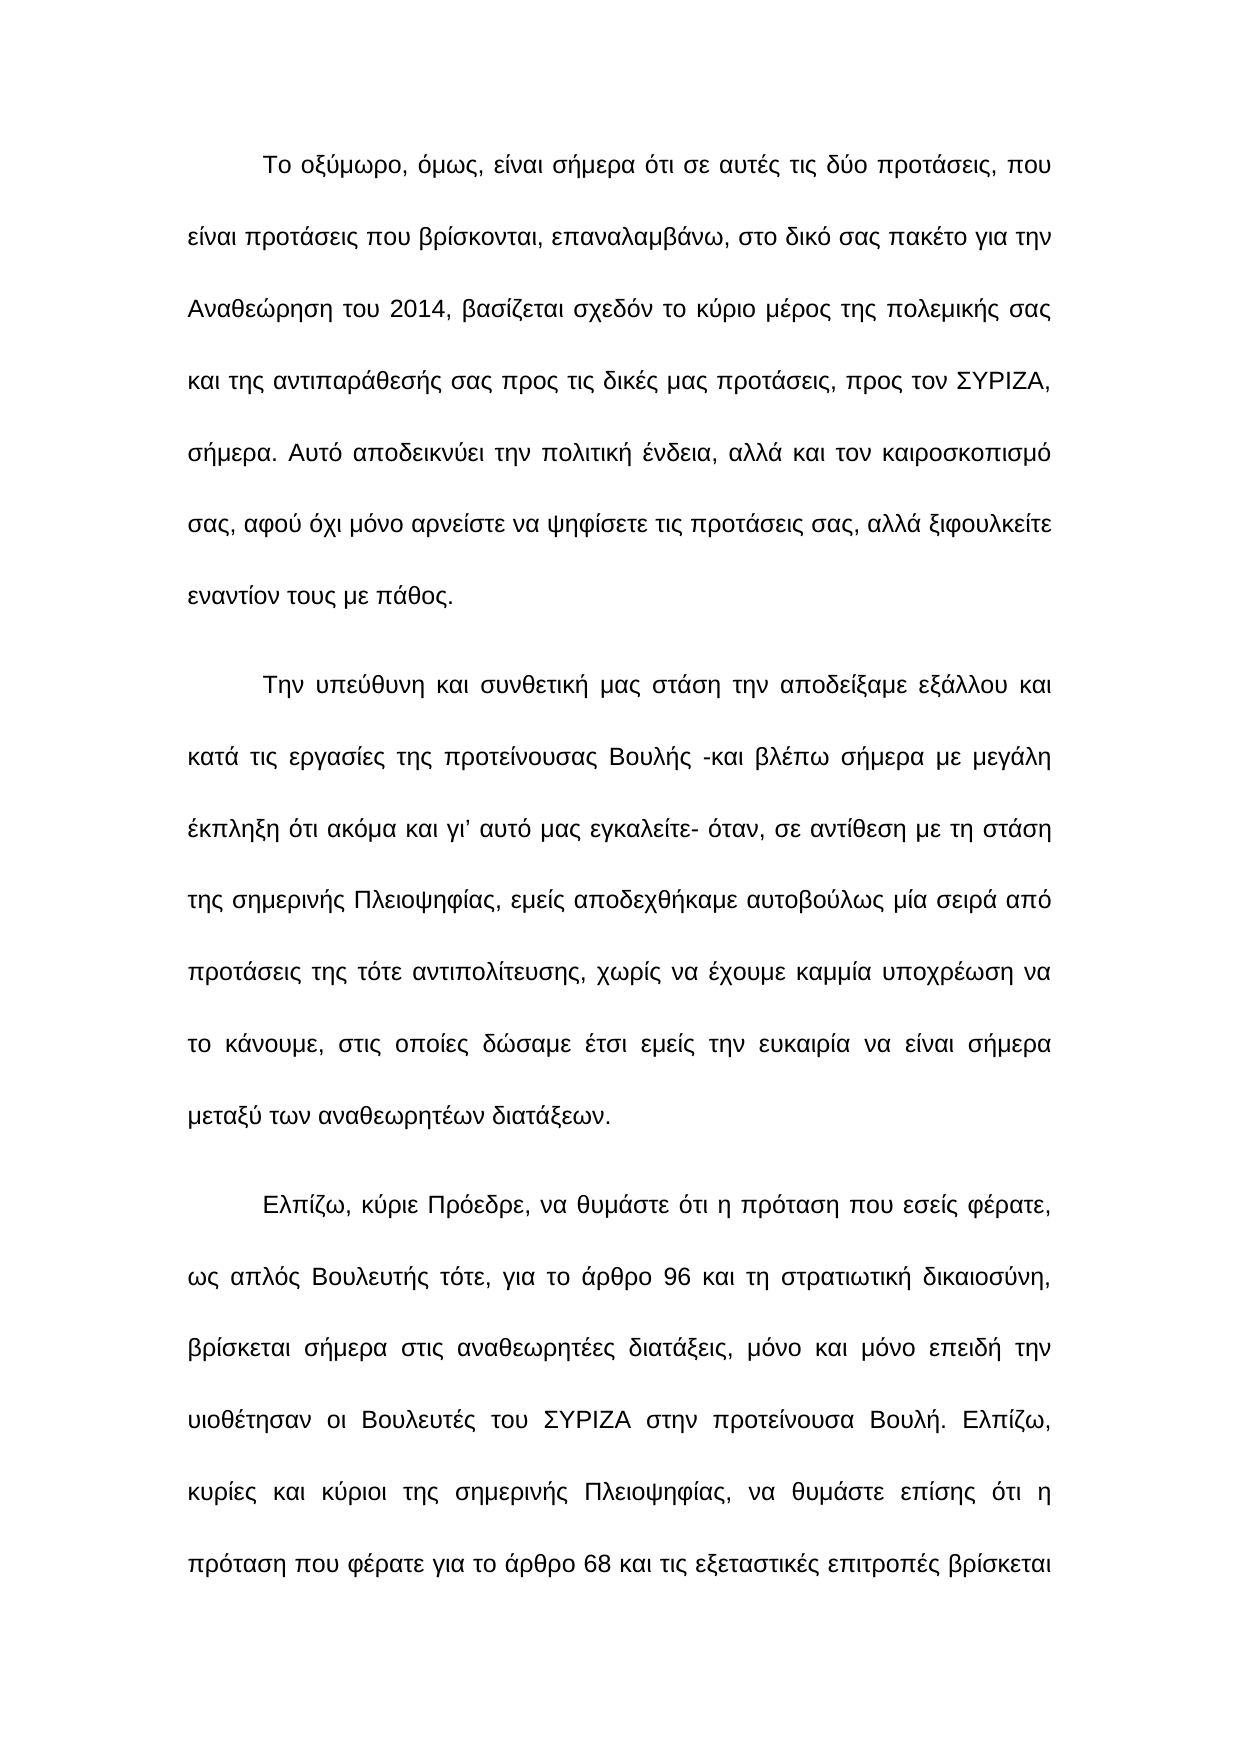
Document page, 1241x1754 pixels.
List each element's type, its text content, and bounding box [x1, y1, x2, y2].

text Την υπεύθυνη και συνθετική μας στάση την αποδείξαμε εξάλλου και κατά τις εργασίες της προτείνουσας Βουλής -και βλέπω σήμερα με μεγάλη έκπληξη ότι ακόμα και γι’ αυτό μας εγκαλείτε- όταν, σε αντίθεση με τη στάση της σημερινής Πλειοψηφίας, εμείς αποδεχθήκαμε αυτοβούλως μία σειρά από προτάσεις της τότε αντιπολίτευσης, χωρίς να έχουμε καμμία υποχρέωση να το κάνουμε, στις οποίες δώσαμε έτσι εμείς την ευκαιρία να είναι σήμερα μεταξύ των αναθεωρητέων διατάξεων. [187, 670, 1053, 1130]
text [187, 1189, 1053, 1578]
text Το οξύμωρο, όμως, είναι σήμερα ότι σε αυτές τις δύο προτάσεις, που είναι προτάσεις που βρίσκονται, επαναλαμβάνω, στο δικό σας πακέτο για την Αναθεώρηση του 2014, βασίζεται σχεδόν το κύριο μέρος της πολεμικής σας και της αντιπαράθεσής σας προς τις δικές μας προτάσεις, προς τον ΣΥΡΙΖΑ, σήμερα. Αυτό αποδεικνύει την πολιτική ένδεια, αλλά και τον καιροσκοπισμό σας, αφού όχι μόνο αρνείστε να ψηφίσετε τις προτάσεις σας, αλλά ξιφουλκείτε εναντίον τους με πάθος. [187, 150, 1053, 610]
